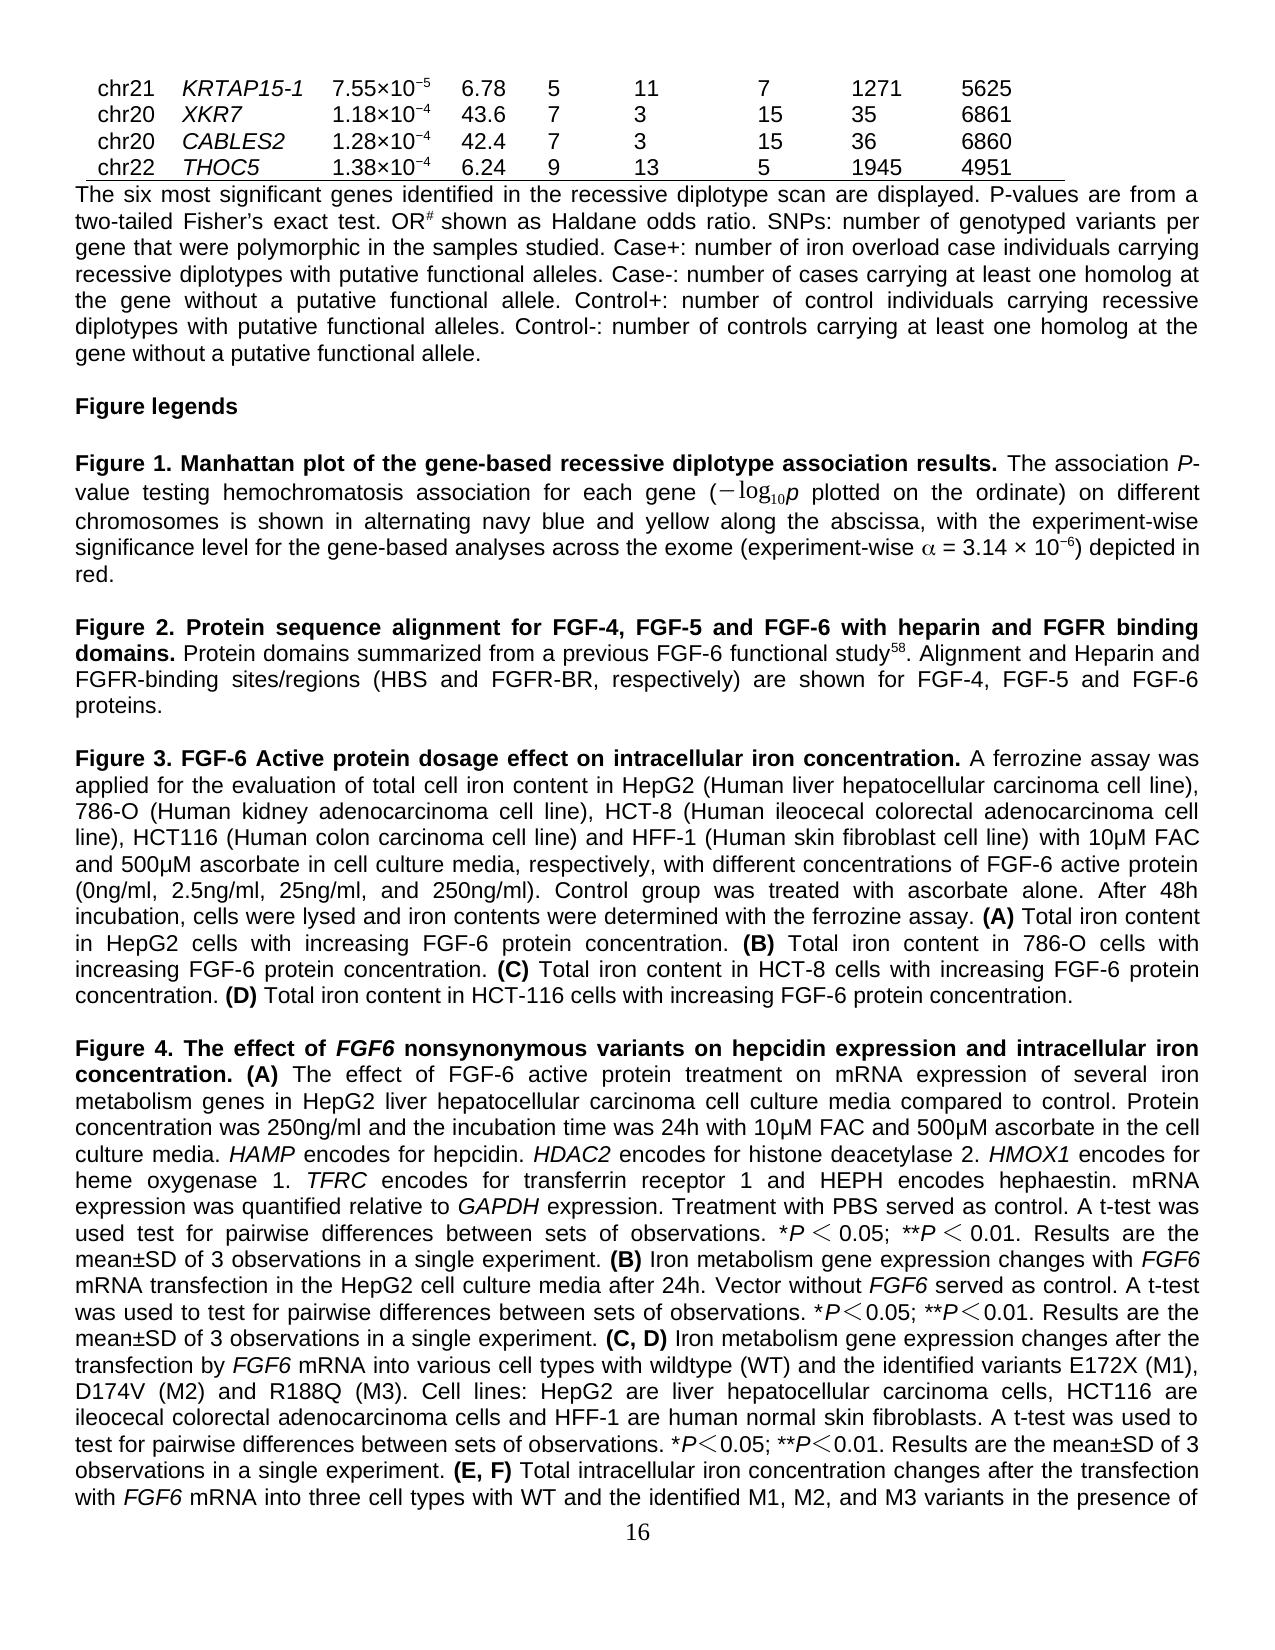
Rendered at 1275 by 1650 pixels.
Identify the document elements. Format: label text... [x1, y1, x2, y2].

table_cell CABLES2 [171, 128, 321, 154]
table_cell 15 [746, 101, 840, 128]
table_cell 5 [746, 154, 840, 180]
table_cell 15 [746, 128, 840, 154]
table_cell 7 [536, 101, 622, 128]
table_cell 1271 [840, 75, 950, 101]
table_cell 5 [536, 75, 622, 101]
table_cell 11 [623, 75, 746, 101]
table_cell KRTAP15-1 [171, 75, 321, 101]
text Figure 2. Protein sequence alignment for FGF-4, FGF-5 and FGF-6 with heparin and FGFR binding domains. Protein domains summarized from a previous FGF-6 functional study58. Alignment and Heparin and FGFR-binding sites/regions (HBS and FGFR-BR, respectively) are shown for FGF-4, FGF-5 and FGF-6 proteins. [75, 613, 1200, 719]
table_cell 36 [840, 128, 950, 154]
table_cell 7 [536, 128, 622, 154]
table_cell THOC5 [171, 154, 321, 180]
table_cell 35 [840, 101, 950, 128]
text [75, 1035, 1200, 1510]
table_cell 42.4 [450, 128, 536, 154]
table_cell 6.24 [450, 154, 536, 180]
table_cell 1.18×10−4 [321, 101, 450, 128]
subtitle Figure legends [75, 393, 1200, 419]
table_cell 6861 [950, 101, 1065, 128]
table_cell 43.6 [450, 101, 536, 128]
table_cell 6.78 [450, 75, 536, 101]
table_cell XKR7 [171, 101, 321, 128]
table_cell 3 [623, 101, 746, 128]
text Figure 1. Manhattan plot of the gene-based recessive diplotype association results. The association P-value testing hemochromatosis association for each gene (p plotted on the ordinate) on different chromosomes is shown in alternating navy blue and yellow along the abscissa, with the experiment-wise significance level for the gene-based analyses across the exome (experiment-wise  = 3.14 × 10−6) depicted in red. [75, 450, 1200, 587]
table_cell chr20 [86, 101, 171, 128]
table_cell 7.55×10−5 [321, 75, 450, 101]
table_cell 4951 [950, 154, 1065, 180]
table_cell 1.38×10−4 [321, 154, 450, 180]
text The six most significant genes identified in the recessive diplotype scan are displayed. P-values are from a two-tailed Fisher’s exact test. OR# shown as Haldane odds ratio. SNPs: number of genotyped variants per gene that were polymorphic in the samples studied. Case+: number of iron overload case individuals carrying recessive diplotypes with putative functional alleles. Case-: number of cases carrying at least one homolog at the gene without a putative functional allele. Control+: number of control individuals carrying recessive diplotypes with putative functional alleles. Control-: number of controls carrying at least one homolog at the gene without a putative functional allele. [75, 181, 1200, 366]
table_cell chr20 [86, 128, 171, 154]
table_cell 5625 [950, 75, 1065, 101]
table_cell 9 [536, 154, 622, 180]
table_cell 7 [746, 75, 840, 101]
table_cell 3 [623, 128, 746, 154]
text Figure 3. FGF-6 Active protein dosage effect on intracellular iron concentration. A ferrozine assay was applied for the evaluation of total cell iron content in HepG2 (Human liver hepatocellular carcinoma cell line), 786-O (Human kidney adenocarcinoma cell line), HCT-8 (Human ileocecal colorectal adenocarcinoma cell line), HCT116 (Human colon carcinoma cell line) and HFF-1 (Human skin fibroblast cell line) with 10μM FAC and 500μM ascorbate in cell culture media, respectively, with different concentrations of FGF-6 active protein (0ng/ml, 2.5ng/ml, 25ng/ml, and 250ng/ml). Control group was treated with ascorbate alone. After 48h incubation, cells were lysed and iron contents were determined with the ferrozine assay. (A) Total iron content in HepG2 cells with increasing FGF-6 protein concentration. (B) Total iron content in 786-O cells with increasing FGF-6 protein concentration. (C) Total iron content in HCT-8 cells with increasing FGF-6 protein concentration. (D) Total iron content in HCT-116 cells with increasing FGF-6 protein concentration. [75, 745, 1200, 1009]
table_cell 1945 [840, 154, 950, 180]
table_cell 1.28×10−4 [321, 128, 450, 154]
table_cell 6860 [950, 128, 1065, 154]
table_cell chr22 [86, 154, 171, 180]
table_cell chr21 [86, 75, 171, 101]
table_cell 13 [623, 154, 746, 180]
